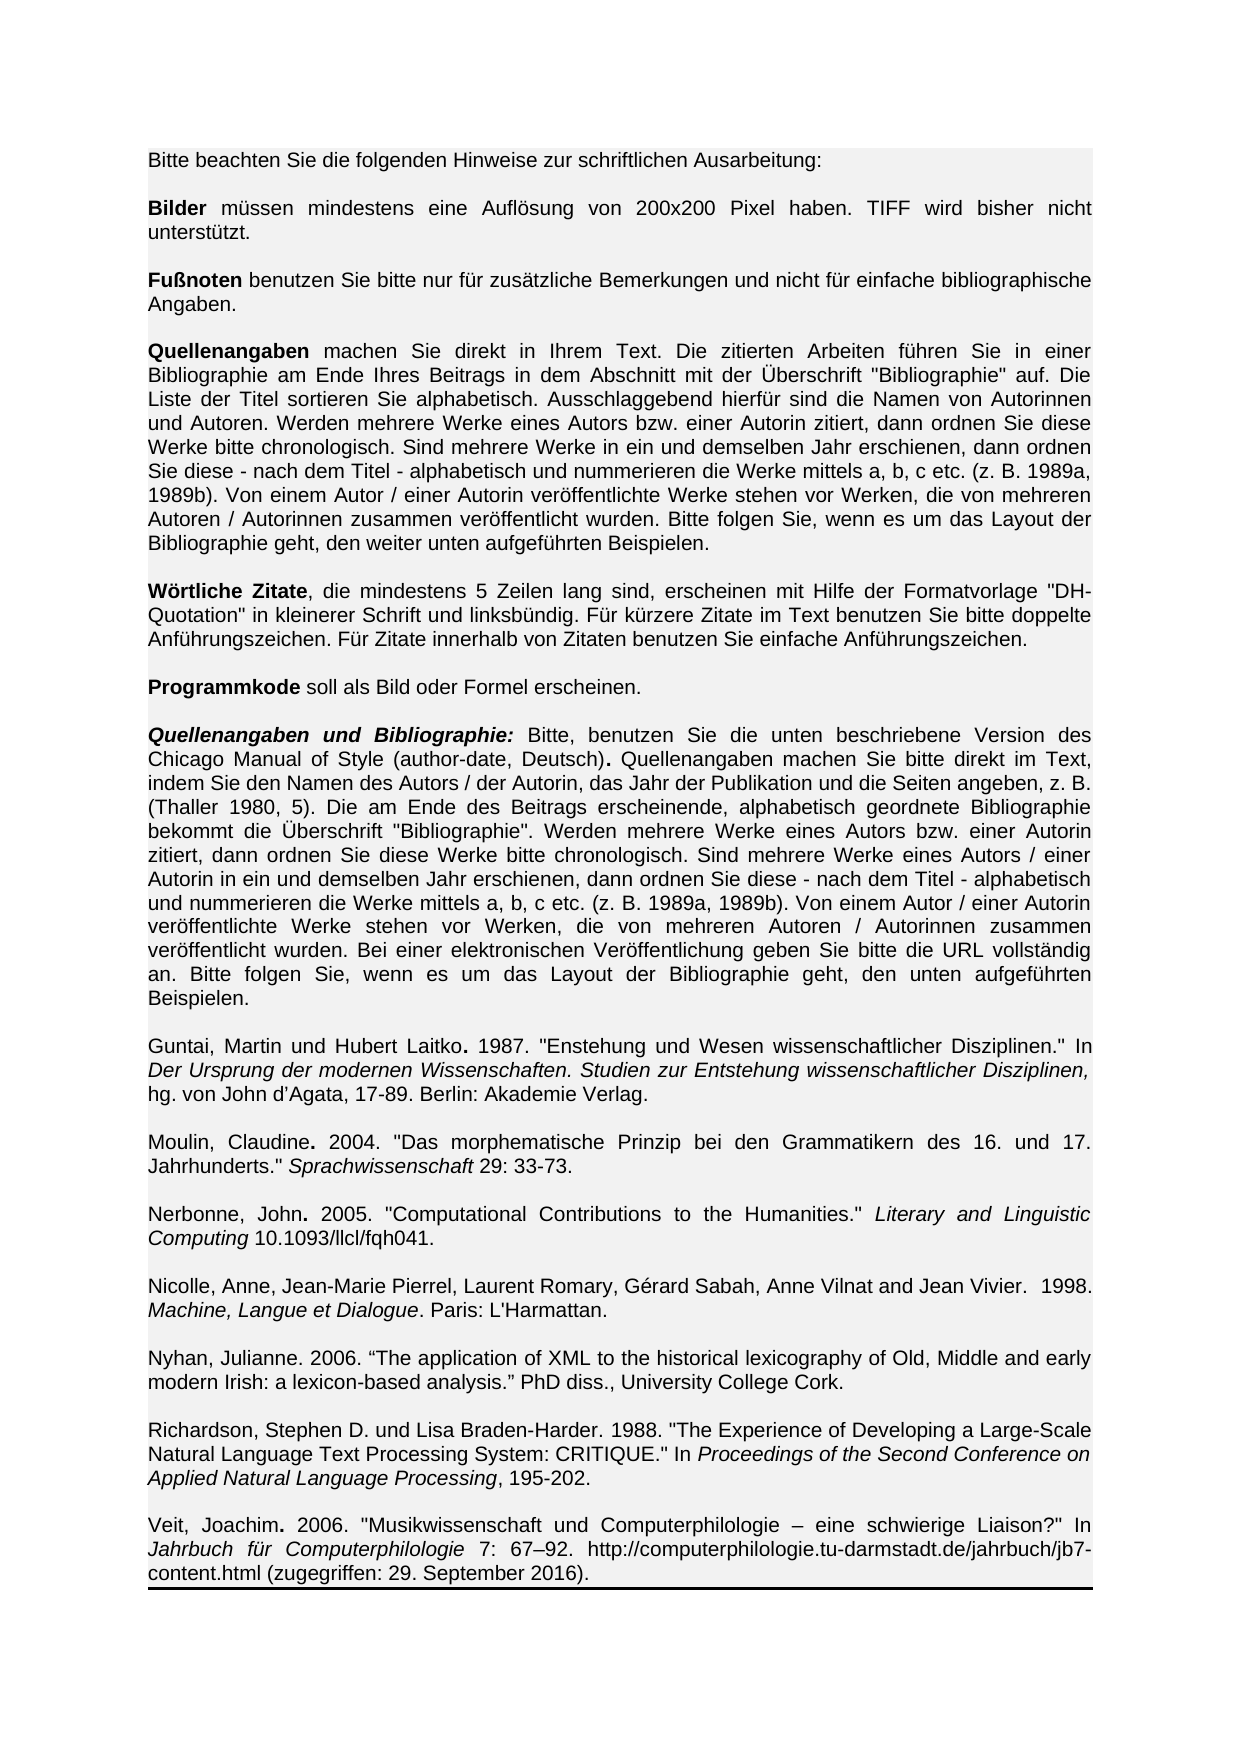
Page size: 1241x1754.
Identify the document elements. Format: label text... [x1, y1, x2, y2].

text Veit, Joachim. 2006. "Musikwissenschaft und Computerphilologie – eine schwierige Liaison?" In Jahrbuch für Computerphilologie 7: 67–92. http://computerphilologie.tu-darmstadt.de/jahrbuch/jb7-content.html (zugegriffen: 29. September 2016). [148, 1513, 1093, 1587]
text Moulin, Claudine. 2004. "Das morphematische Prinzip bei den Grammatikern des 16. und 17. Jahrhunderts." Sprachwissenschaft 29: 33-73. [148, 1130, 1093, 1178]
text Nyhan, Julianne. 2006. “The application of XML to the historical lexicography of Old, Middle and early modern Irish: a lexicon-based analysis.” PhD diss., University College Cork. [148, 1346, 1093, 1393]
text Wörtliche Zitate, die mindestens 5 Zeilen lang sind, erscheinen mit Hilfe der Formatvorlage "DH- Quotation" in kleinerer Schrift und linksbündig. Für kürzere Zitate im Text benutzen Sie bitte doppelte Anführungszeichen. Für Zitate innerhalb von Zitaten benutzen Sie einfache Anführungszeichen. [148, 579, 1093, 651]
text Programmkode soll als Bild oder Formel erscheinen. [148, 675, 1093, 699]
text Guntai, Martin und Hubert Laitko. 1987. "Enstehung und Wesen wissenschaftlicher Disziplinen." In Der Ursprung der modernen Wissenschaften. Studien zur Entstehung wissenschaftlicher Disziplinen, hg. von John d’Agata, 17-89. Berlin: Akademie Verlag. [148, 1034, 1093, 1106]
text Quellenangaben machen Sie direkt in Ihrem Text. Die zitierten Arbeiten führen Sie in einer Bibliographie am Ende Ihres Beitrags in dem Abschnitt mit der Überschrift "Bibliographie" auf. Die Liste der Titel sortieren Sie alphabetisch. Ausschlaggebend hierfür sind die Namen von Autorinnen und Autoren. Werden mehrere Werke eines Autors bzw. einer Autorin zitiert, dann ordnen Sie diese Werke bitte chronologisch. Sind mehrere Werke in ein und demselben Jahr erschienen, dann ordnen Sie diese - nach dem Titel - alphabetisch und nummerieren die Werke mittels a, b, c etc. (z. B. 1989a, 1989b). Von einem Autor / einer Autorin veröffentlichte Werke stehen vor Werken, die von mehreren Autoren / Autorinnen zusammen veröffentlicht wurden. Bitte folgen Sie, wenn es um das Layout der Bibliographie geht, den weiter unten aufgeführten Beispielen. [148, 339, 1093, 555]
text Nicolle, Anne, Jean-Marie Pierrel, Laurent Romary, Gérard Sabah, Anne Vilnat and Jean Vivier. 1998. Machine, Langue et Dialogue. Paris: L'Harmattan. [148, 1274, 1093, 1322]
text Bitte beachten Sie die folgenden Hinweise zur schriftlichen Ausarbeitung: [148, 148, 1093, 172]
text Fußnoten benutzen Sie bitte nur für zusätzliche Bemerkungen und nicht für einfache bibliographische Angaben. [148, 267, 1093, 315]
text Quellenangaben und Bibliographie: Bitte, benutzen Sie die unten beschriebene Version des Chicago Manual of Style (author-date, Deutsch). Quellenangaben machen Sie bitte direkt im Text, indem Sie den Namen des Autors / der Autorin, das Jahr der Publikation und die Seiten angeben, z. B. (Thaller 1980, 5). Die am Ende des Beitrags erscheinende, alphabetisch geordnete Bibliographie bekommt die Überschrift "Bibliographie". Werden mehrere Werke eines Autors bzw. einer Autorin zitiert, dann ordnen Sie diese Werke bitte chronologisch. Sind mehrere Werke eines Autors / einer Autorin in ein und demselben Jahr erschienen, dann ordnen Sie diese - nach dem Titel - alphabetisch und nummerieren die Werke mittels a, b, c etc. (z. B. 1989a, 1989b). Von einem Autor / einer Autorin veröffentlichte Werke stehen vor Werken, die von mehreren Autoren / Autorinnen zusammen veröffentlicht wurden. Bei einer elektronischen Veröffentlichung geben Sie bitte die URL vollständig an. Bitte folgen Sie, wenn es um das Layout der Bibliographie geht, den unten aufgeführten Beispielen. [148, 723, 1093, 1010]
text Bilder müssen mindestens eine Auflösung von 200x200 Pixel haben. TIFF wird bisher nicht unterstützt. [148, 196, 1093, 243]
text Richardson, Stephen D. und Lisa Braden-Harder. 1988. "The Experience of Developing a Large-Scale Natural Language Text Processing System: CRITIQUE." In Proceedings of the Second Conference on Applied Natural Language Processing, 195-202. [148, 1417, 1093, 1489]
text Nerbonne, John. 2005. "Computational Contributions to the Humanities." Literary and Linguistic Computing 10.1093/llcl/fqh041. [148, 1202, 1093, 1250]
